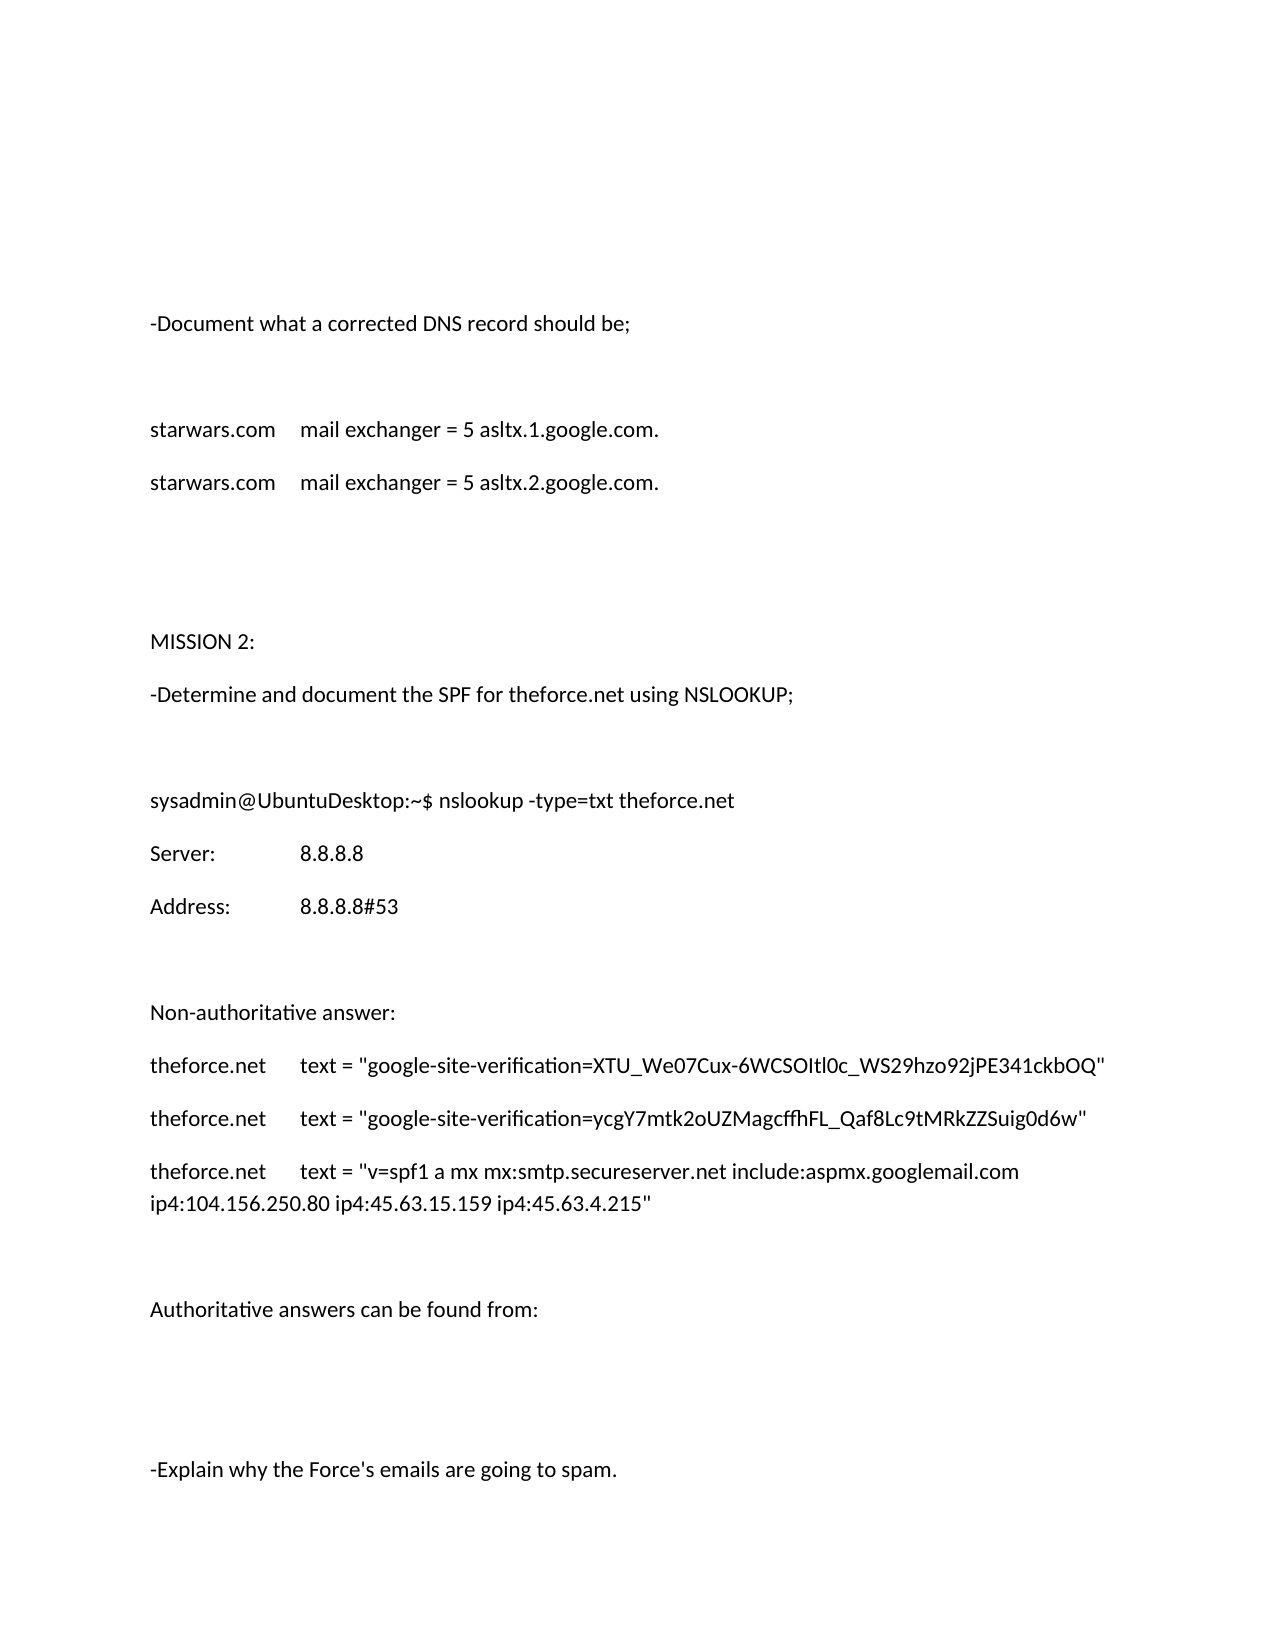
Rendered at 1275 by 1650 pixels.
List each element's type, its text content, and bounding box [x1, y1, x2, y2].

text -Determine and document the SPF for theforce.net using NSLOOKUP; [150, 680, 1125, 708]
text theforce.net text = "v=spf1 a mx mx:smtp.secureserver.net include:aspmx.googlemail.com ip4:104.156.250.80 ip4:45.63.15.159 ip4:45.63.4.215" [150, 1157, 1125, 1218]
text sysadmin@UbuntuDesktop:~$ nslookup -type=txt theforce.net [150, 786, 1125, 814]
text Server: 8.8.8.8 [150, 839, 1125, 867]
text starwars.com mail exchanger = 5 asltx.2.google.com. [150, 468, 1125, 496]
text starwars.com mail exchanger = 5 asltx.1.google.com. [150, 415, 1125, 443]
text MISSION 2: [150, 627, 1125, 655]
text theforce.net text = "google-site-verification=ycgY7mtk2oUZMagcffhFL_Qaf8Lc9tMRkZZSuig0d6w" [150, 1104, 1125, 1132]
text Authoritative answers can be found from: [150, 1296, 1125, 1324]
text Non-authoritative answer: [150, 998, 1125, 1026]
text -Document what a corrected DNS record should be; [150, 309, 1125, 337]
text theforce.net text = "google-site-verification=XTU_We07Cux-6WCSOItl0c_WS29hzo92jPE341ckbOQ" [150, 1051, 1125, 1079]
text Address: 8.8.8.8#53 [150, 892, 1125, 920]
text -Explain why the Force's emails are going to spam. [150, 1455, 1125, 1483]
